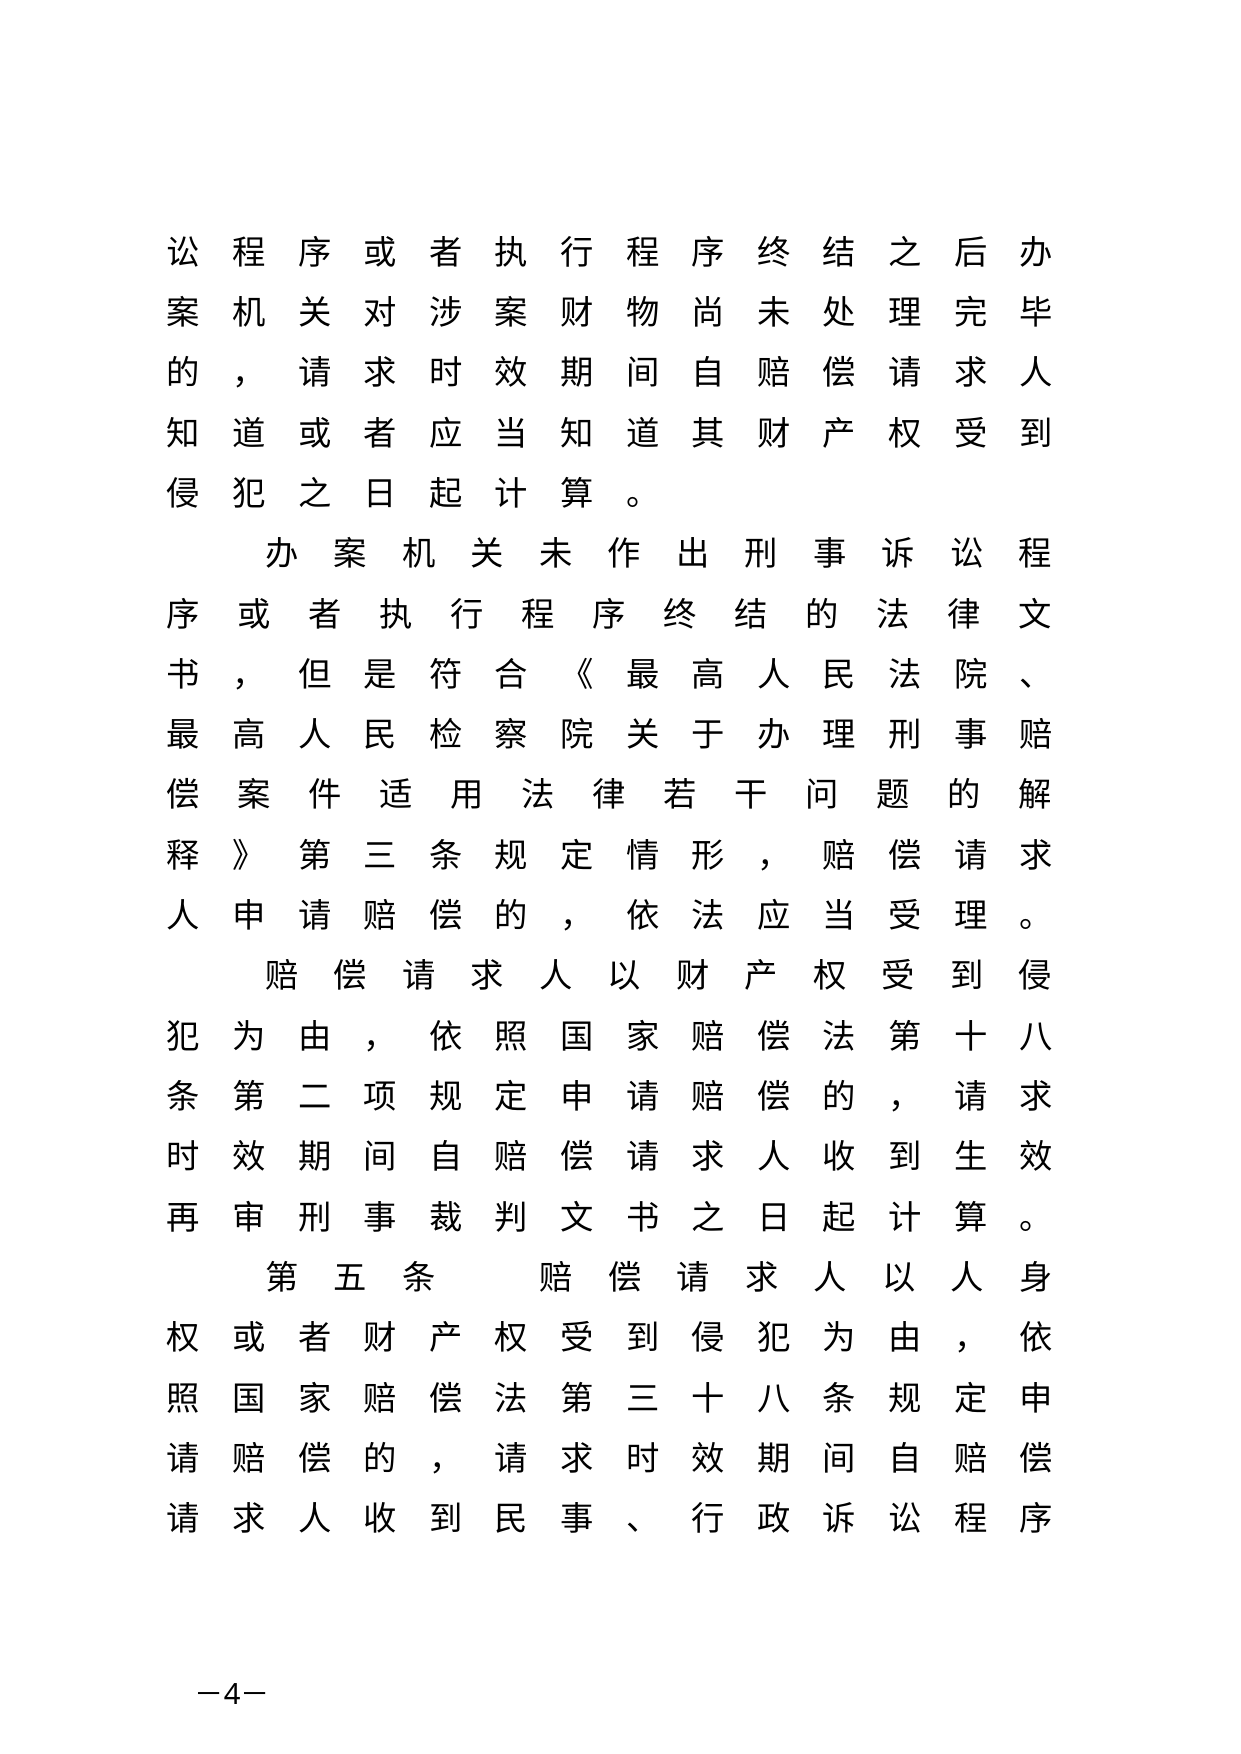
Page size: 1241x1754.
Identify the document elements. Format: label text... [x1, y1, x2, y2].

text 赔偿请求人以财产权受到侵犯为由，依照国家赔偿法第十八条第二项规定申请赔偿的，请求时效期间自赔偿请求人收到生效再审刑事裁判文书之日起计算。 [167, 943, 1085, 1245]
text 办案机关未作出刑事诉讼程序或者执行程序终结的法律文书，但是符合《最高人民法院、最高人民检察院关于办理刑事赔偿案件适用法律若干问题的解释》第三条规定情形，赔偿请求人申请赔偿的，依法应当受理。 [167, 521, 1085, 943]
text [167, 219, 1085, 521]
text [167, 1245, 1085, 1546]
